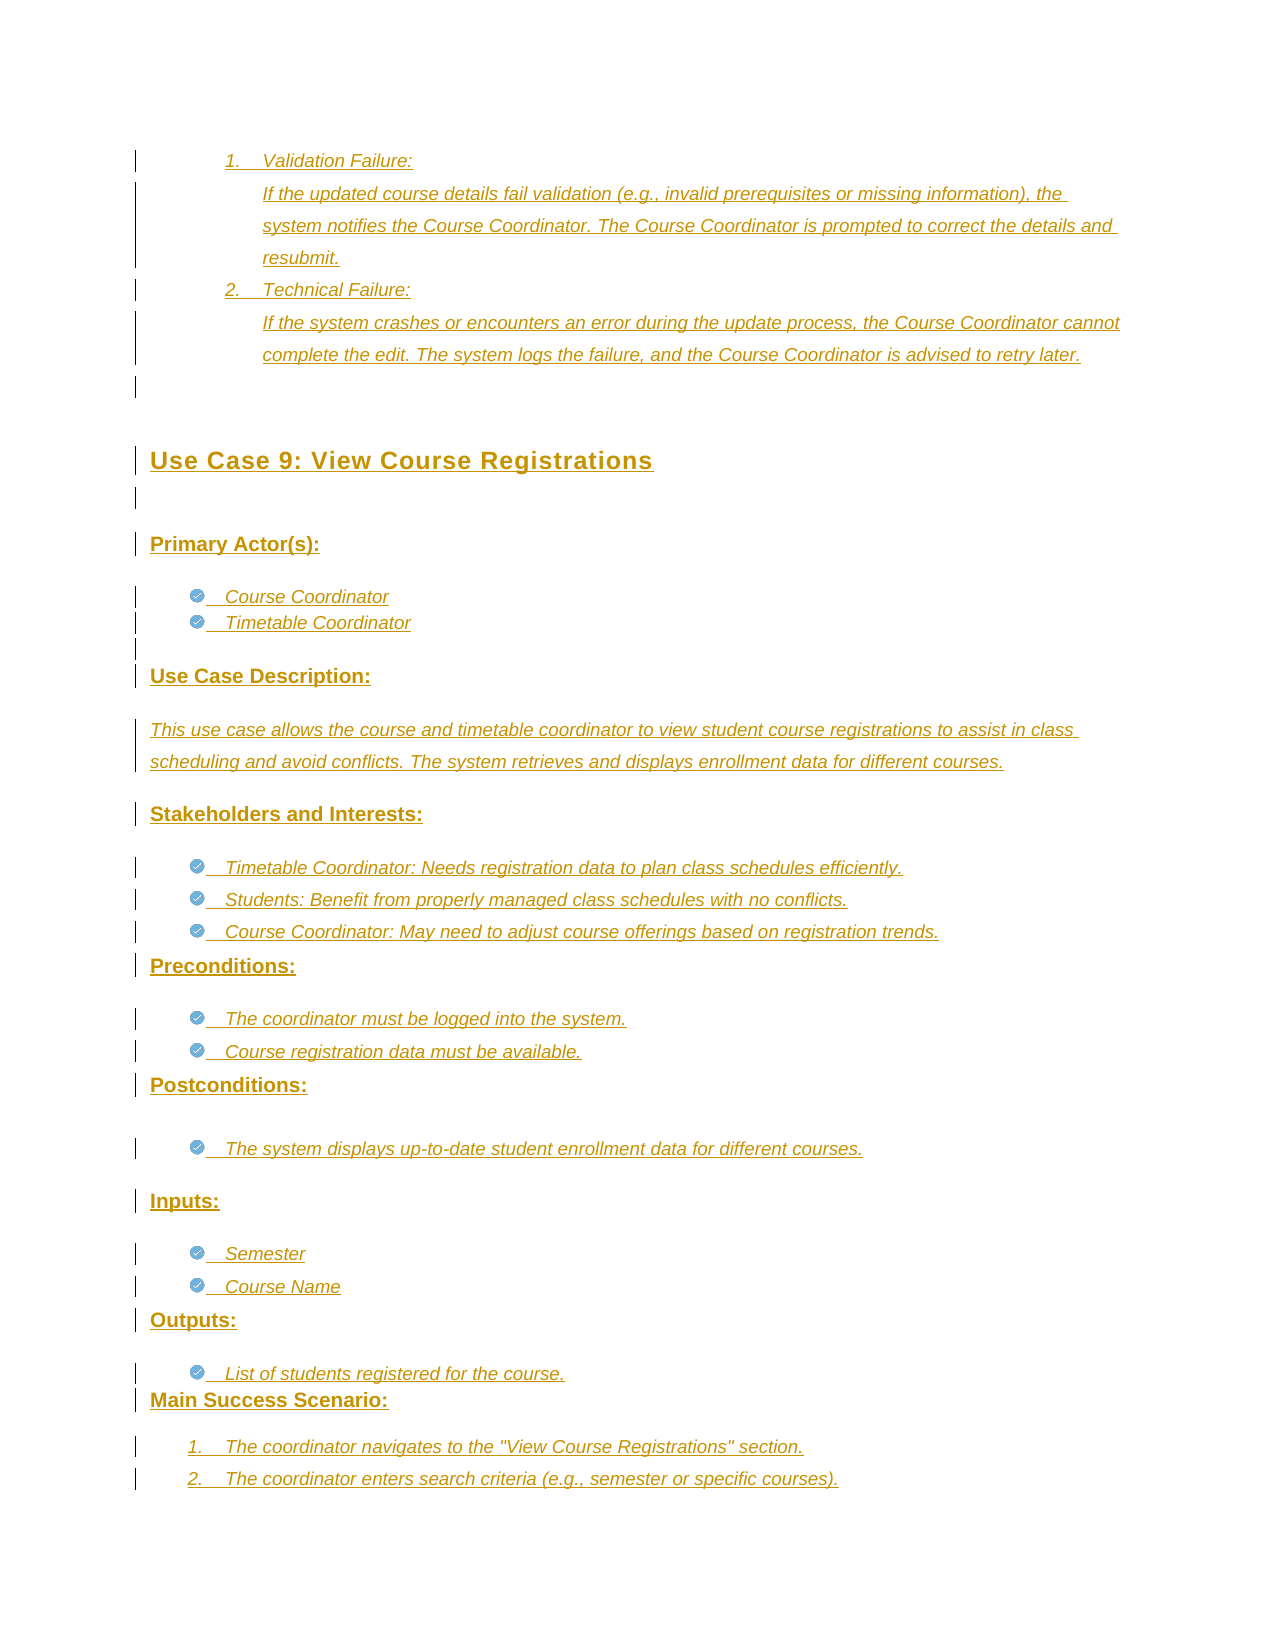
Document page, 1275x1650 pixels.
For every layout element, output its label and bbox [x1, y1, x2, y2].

picture [188, 1276, 206, 1294]
picture [188, 1138, 206, 1156]
picture [188, 922, 206, 939]
picture [188, 587, 206, 604]
picture [188, 613, 206, 630]
picture [188, 857, 206, 875]
picture [188, 1009, 206, 1026]
picture [188, 1041, 206, 1059]
picture [188, 1244, 206, 1261]
picture [188, 1363, 206, 1381]
picture [188, 889, 206, 907]
